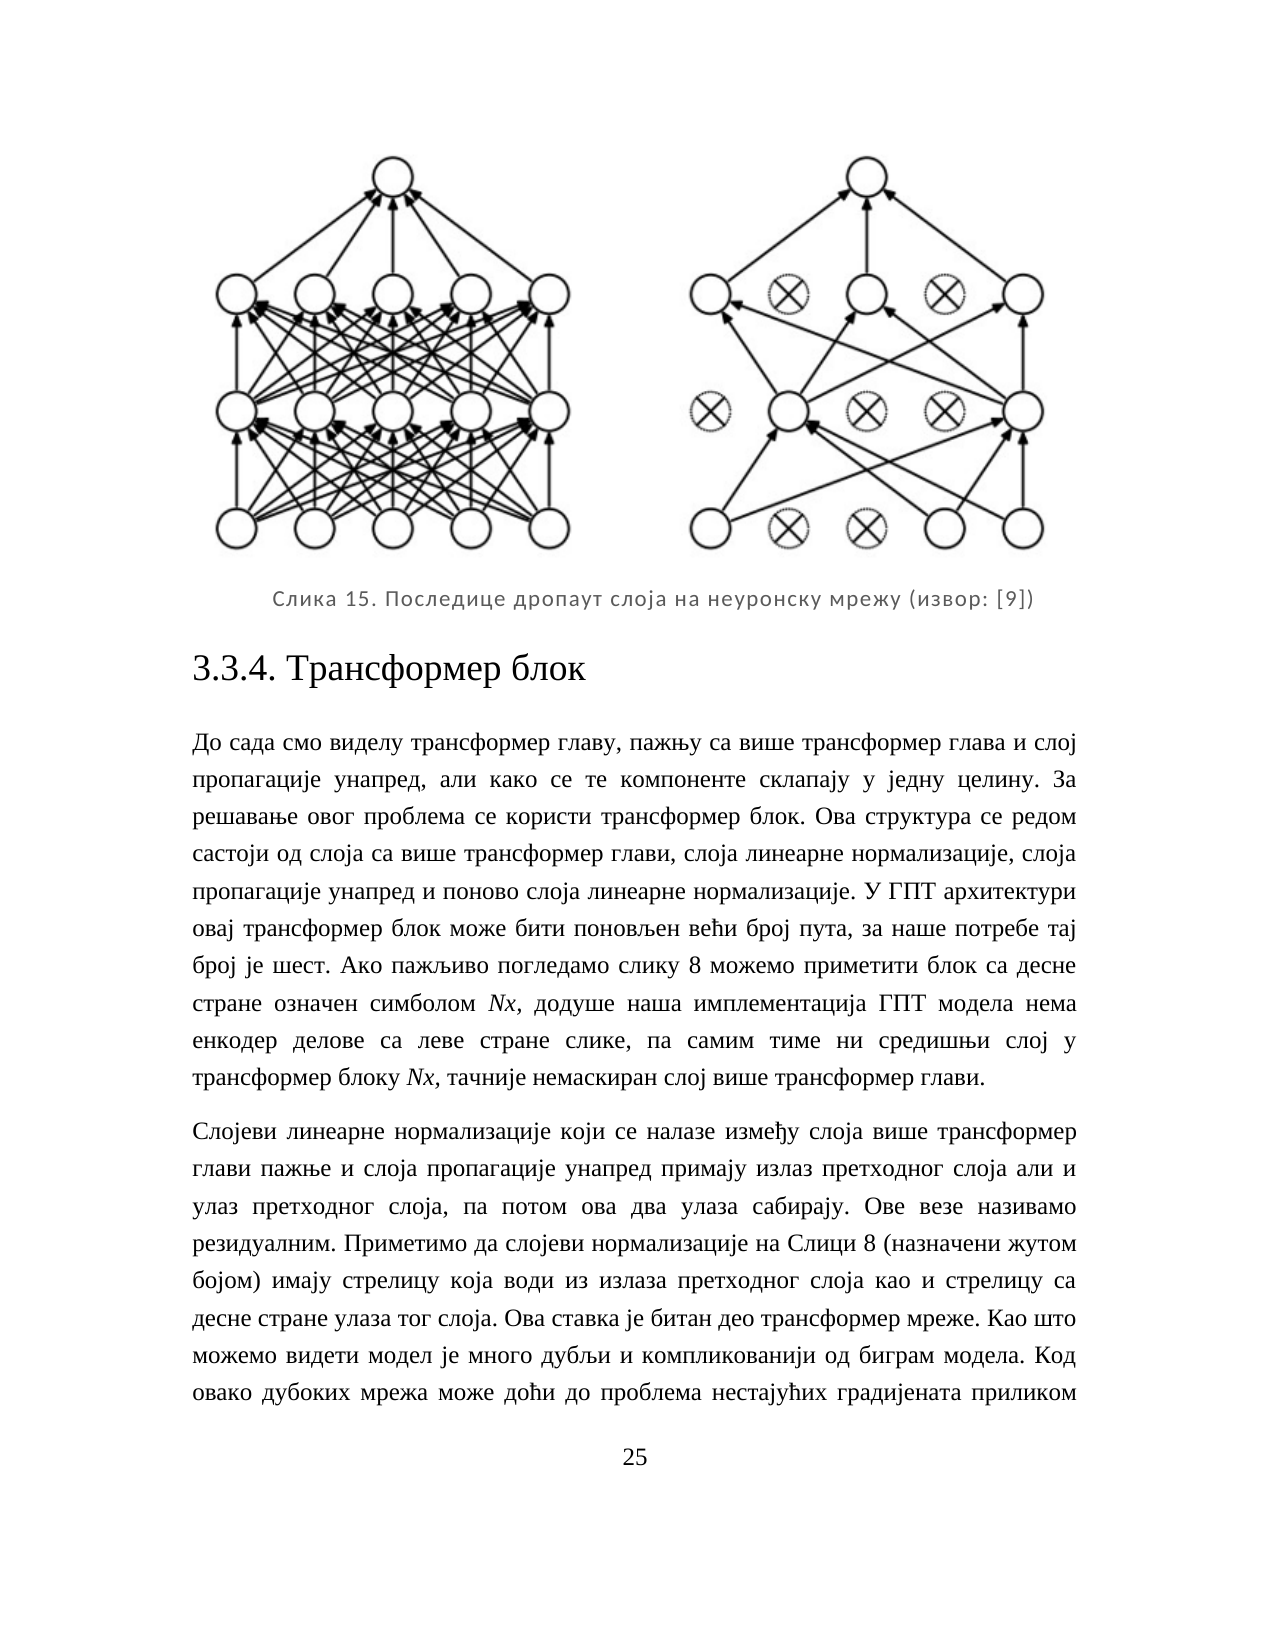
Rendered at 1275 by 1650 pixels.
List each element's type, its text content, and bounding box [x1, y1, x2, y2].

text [192, 1116, 1078, 1406]
text До сада смо виделу трансформер главу, пажњу са више трансформер глава и слој пропагације унапред, али како се те компоненте склапају у једну целину. За решавање овог проблема се користи трансформер блок. Ова структура се редом састоји од слоја са више трансформер глави, слоја линеарне нормализације, слоја пропагације унапред и поново слоја линеарне нормализације. У ГПТ архитектури овај трансформер блок може бити поновљен већи број пута, за наше потребе тај број је шест. Ако пажљиво погледамо слику 8 можемо приметити блок са десне стране означен симболом Nx, додуше наша имплементација ГПТ модела нема енкодер делове са леве стране слике, па самим тиме ни средишњи слој у трансформер блоку Nx, тачније немаскиран слој више трансформер глави. [192, 727, 1078, 1091]
picture [192, 150, 1078, 559]
subtitle 3.3.4. Трансформер блок [192, 646, 1078, 689]
subtitle Слика 15. Последице дропаут слоја на неуронску мрежу (извор: [9]) [229, 584, 1078, 612]
